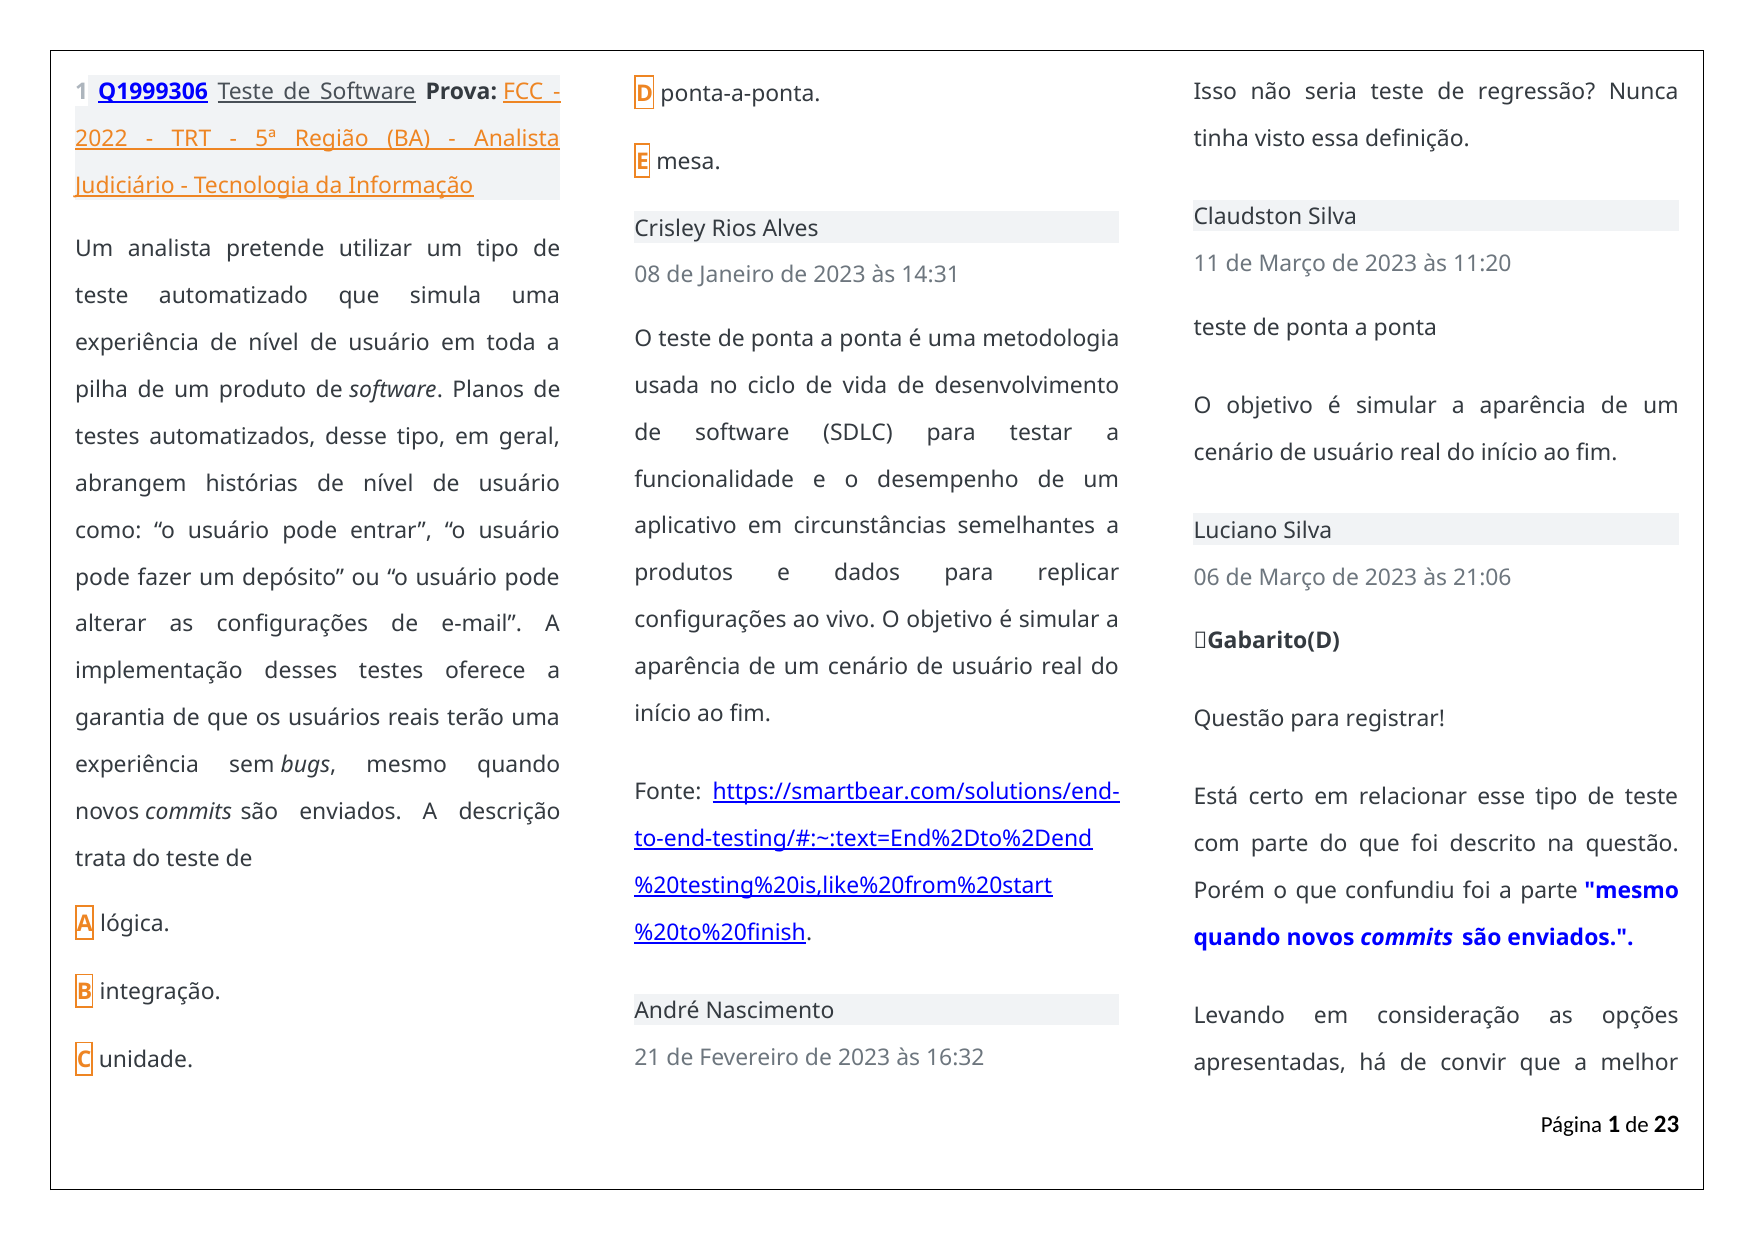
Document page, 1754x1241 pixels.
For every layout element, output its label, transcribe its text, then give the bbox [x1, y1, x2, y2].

text O teste de ponta a ponta é uma metodologia usada no ciclo de vida de desenvolvimento de software (SDLC) para testar a funcionalidade e o desempenho de um aplicativo em circunstâncias semelhantes a produtos e dados para replicar configurações ao vivo. O objetivo é simular a aparência de um cenário de usuário real do início ao fim. [634, 322, 1119, 728]
text B integração. [93, 973, 560, 1008]
text 1 Q1999306 Teste de Software Prova: FCC - 2022 - TRT - 5ª Região (BA) - Analista Judiciário - Tecnologia da Informação [75, 75, 560, 148]
text E mesa. [650, 143, 1119, 178]
text Crisley Rios Alves [634, 211, 1119, 243]
text C unidade. [93, 1042, 560, 1076]
text 11 de Março de 2023 às 11:20 [1193, 247, 1679, 278]
text Um analista pretende utilizar um tipo de teste automatizado que simula uma experiência de nível de usuário em toda a pilha de um produto de software. Planos de testes automatizados, desse tipo, em geral, abrangem histórias de nível de usuário como: “o usuário pode entrar”, “o usuário pode fazer um depósito” ou “o usuário pode alterar as configurações de e-mail”. A implementação desses testes oferece a garantia de que os usuários reais terão uma experiência sem bugs, mesmo quando novos commits são enviados. A descrição trata do teste de [75, 232, 560, 873]
text Fonte: https://smartbear.com/solutions/end-to-end-testing/#:~:text=End%2Dto%2Dend%20testing%20is,like%20from%20start%20to%20finish. [634, 775, 1119, 947]
text Isso não seria teste de regressão? Nunca tinha visto essa definição. [1193, 75, 1679, 153]
text Questão para registrar! [1193, 702, 1679, 733]
text André Nascimento [634, 994, 1119, 1025]
text O objetivo é simular a aparência de um cenário de usuário real do início ao fim. [1193, 388, 1679, 467]
text 1 Q1999306 Teste de Software Prova: FCC - 2022 - TRT - 5ª Região (BA) - Analista Judiciário - Tecnologia da Informação [75, 150, 560, 200]
text 21 de Fevereiro de 2023 às 16:32 [634, 1041, 1119, 1072]
text Claudston Silva [1193, 200, 1679, 231]
text A lógica. [94, 905, 560, 939]
text D ponta-a-ponta. [654, 75, 1119, 109]
text ✅Gabarito(D) [1193, 624, 1679, 655]
text teste de ponta a ponta [1193, 310, 1679, 342]
text 06 de Março de 2023 às 21:06 [1193, 560, 1679, 592]
text 08 de Janeiro de 2023 às 14:31 [634, 258, 1119, 289]
text Luciano Silva [1193, 513, 1679, 545]
